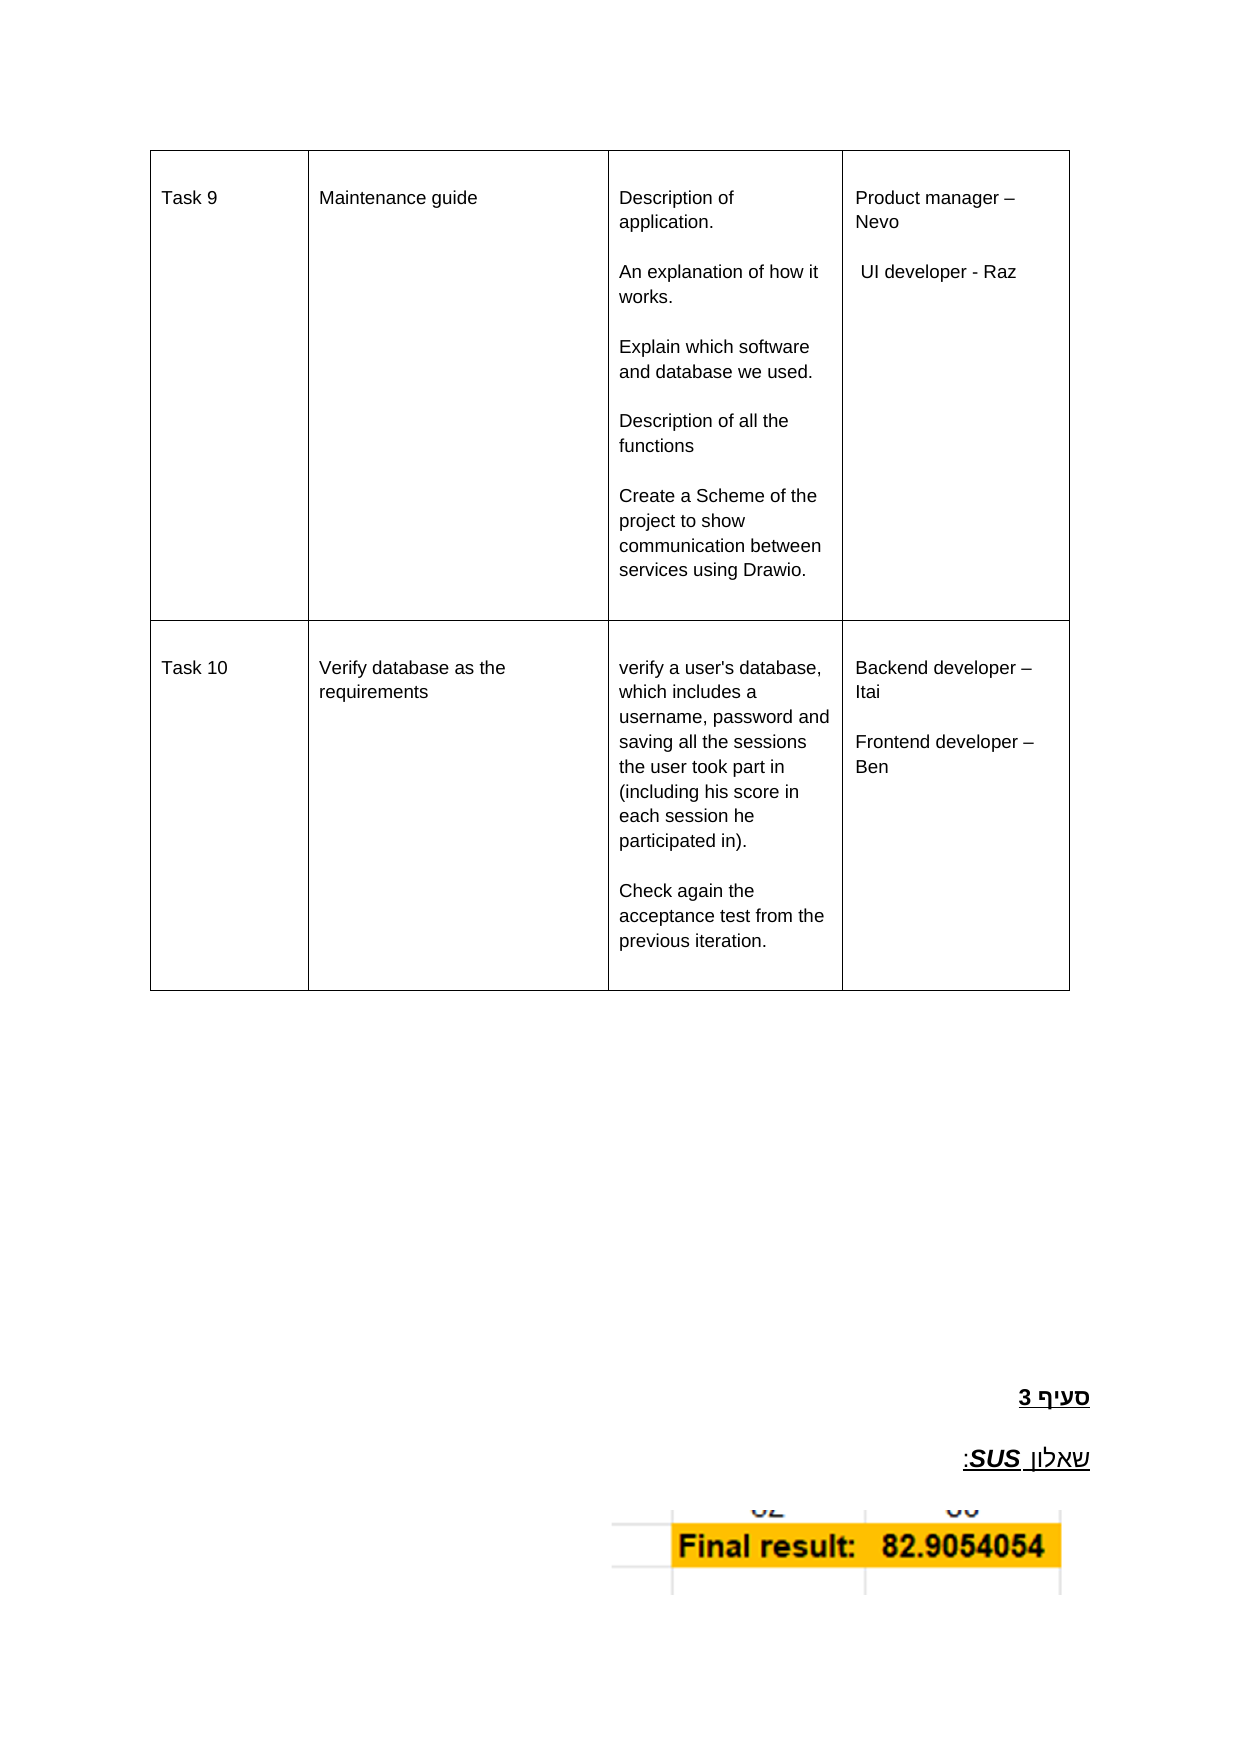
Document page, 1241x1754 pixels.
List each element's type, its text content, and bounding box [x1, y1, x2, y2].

table_cell Backend developer – Itai Frontend developer – Ben [843, 621, 1069, 990]
table_cell Verify database as the requirements [309, 621, 608, 990]
table_cell Task 10 [151, 621, 308, 990]
table_cell Maintenance guide [309, 151, 608, 620]
table_cell verify a user's database, which includes a username, password and saving all the sessions the user took part in (including his score in each session he participated in). Check again the acceptance test from the previous iteration. [609, 621, 842, 990]
table_cell Product manager – Nevo UI developer - Raz [843, 151, 1069, 620]
table_cell Task 9 [151, 151, 308, 620]
picture [611, 1510, 1090, 1595]
table_cell Description of application. An explanation of how it works. Explain which software and database we used. Description of all the functions Create a Scheme of the project to show communication between services using Drawio. [609, 151, 842, 620]
text שאלון SUS: [150, 1444, 1090, 1473]
text סעיף 3 [150, 1384, 1090, 1410]
